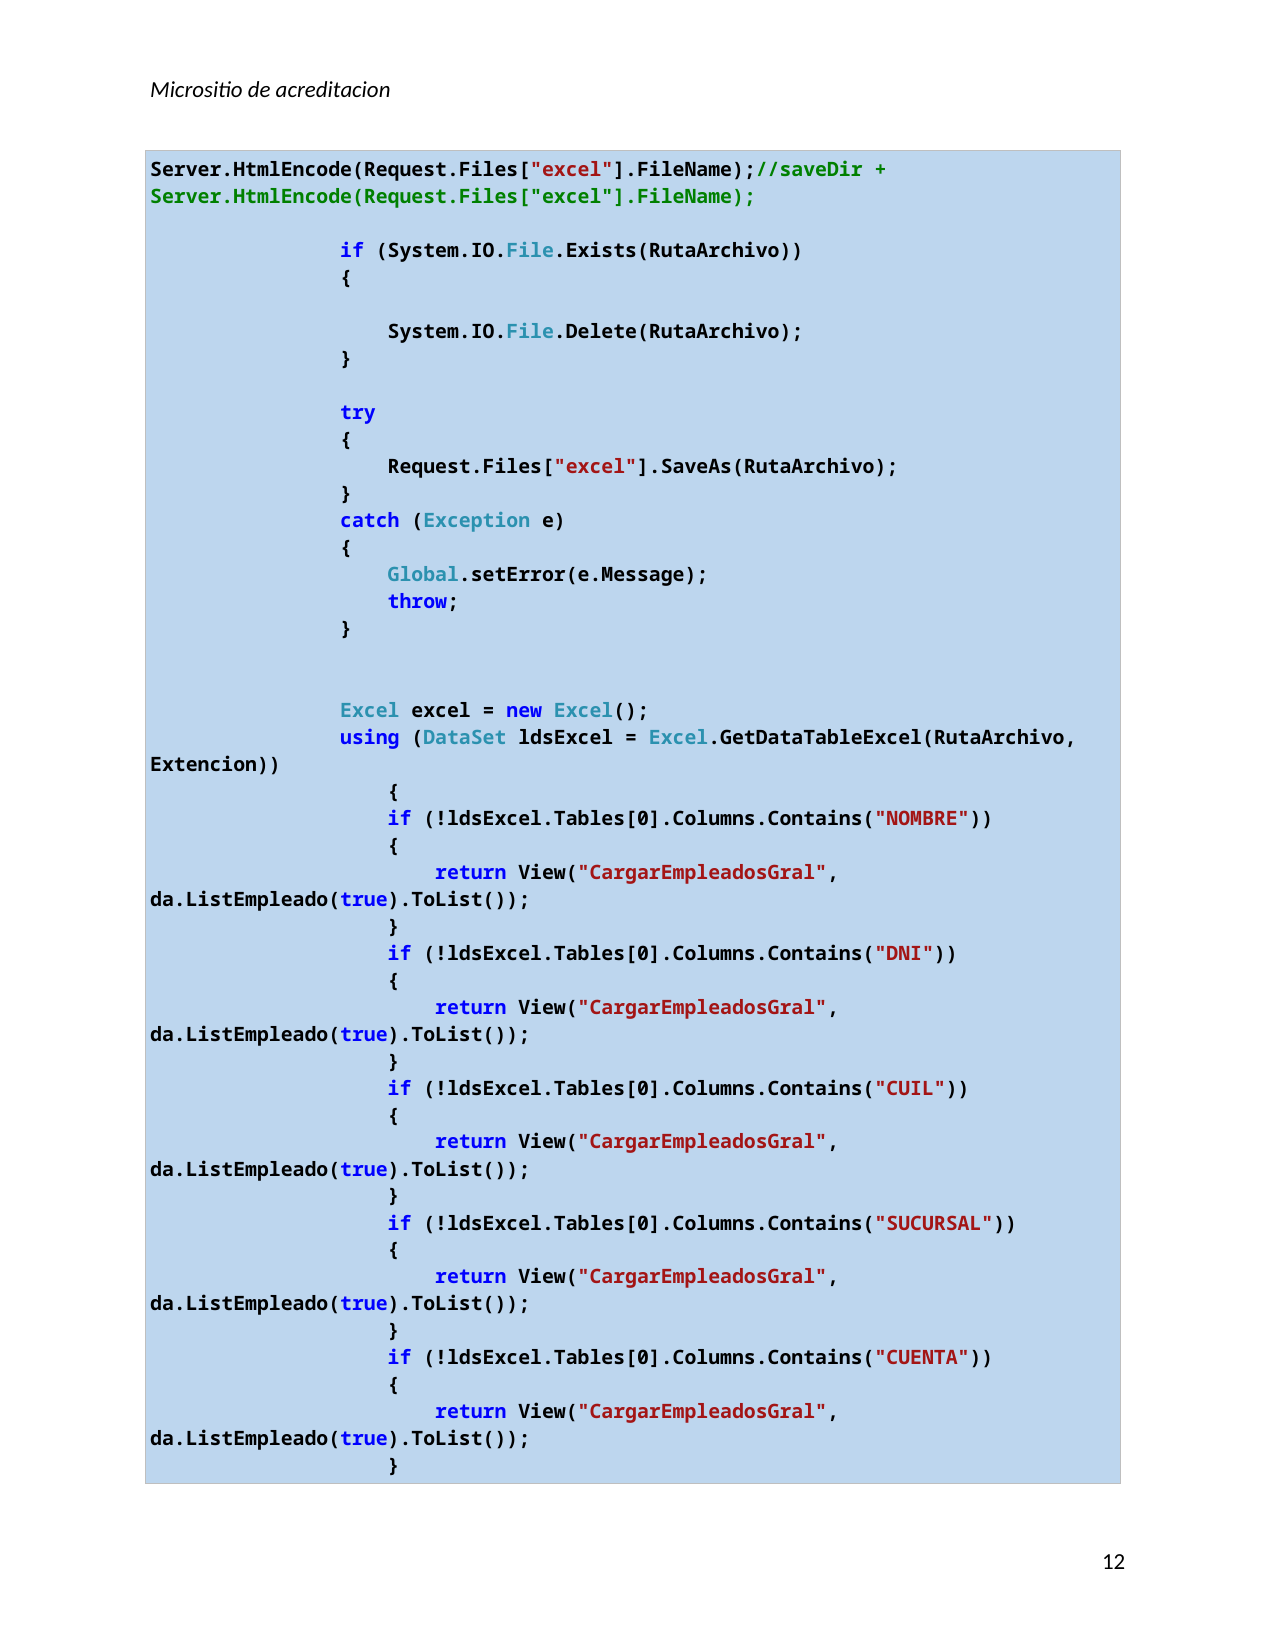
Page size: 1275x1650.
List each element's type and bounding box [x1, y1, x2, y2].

table_header [146, 151, 1120, 1483]
